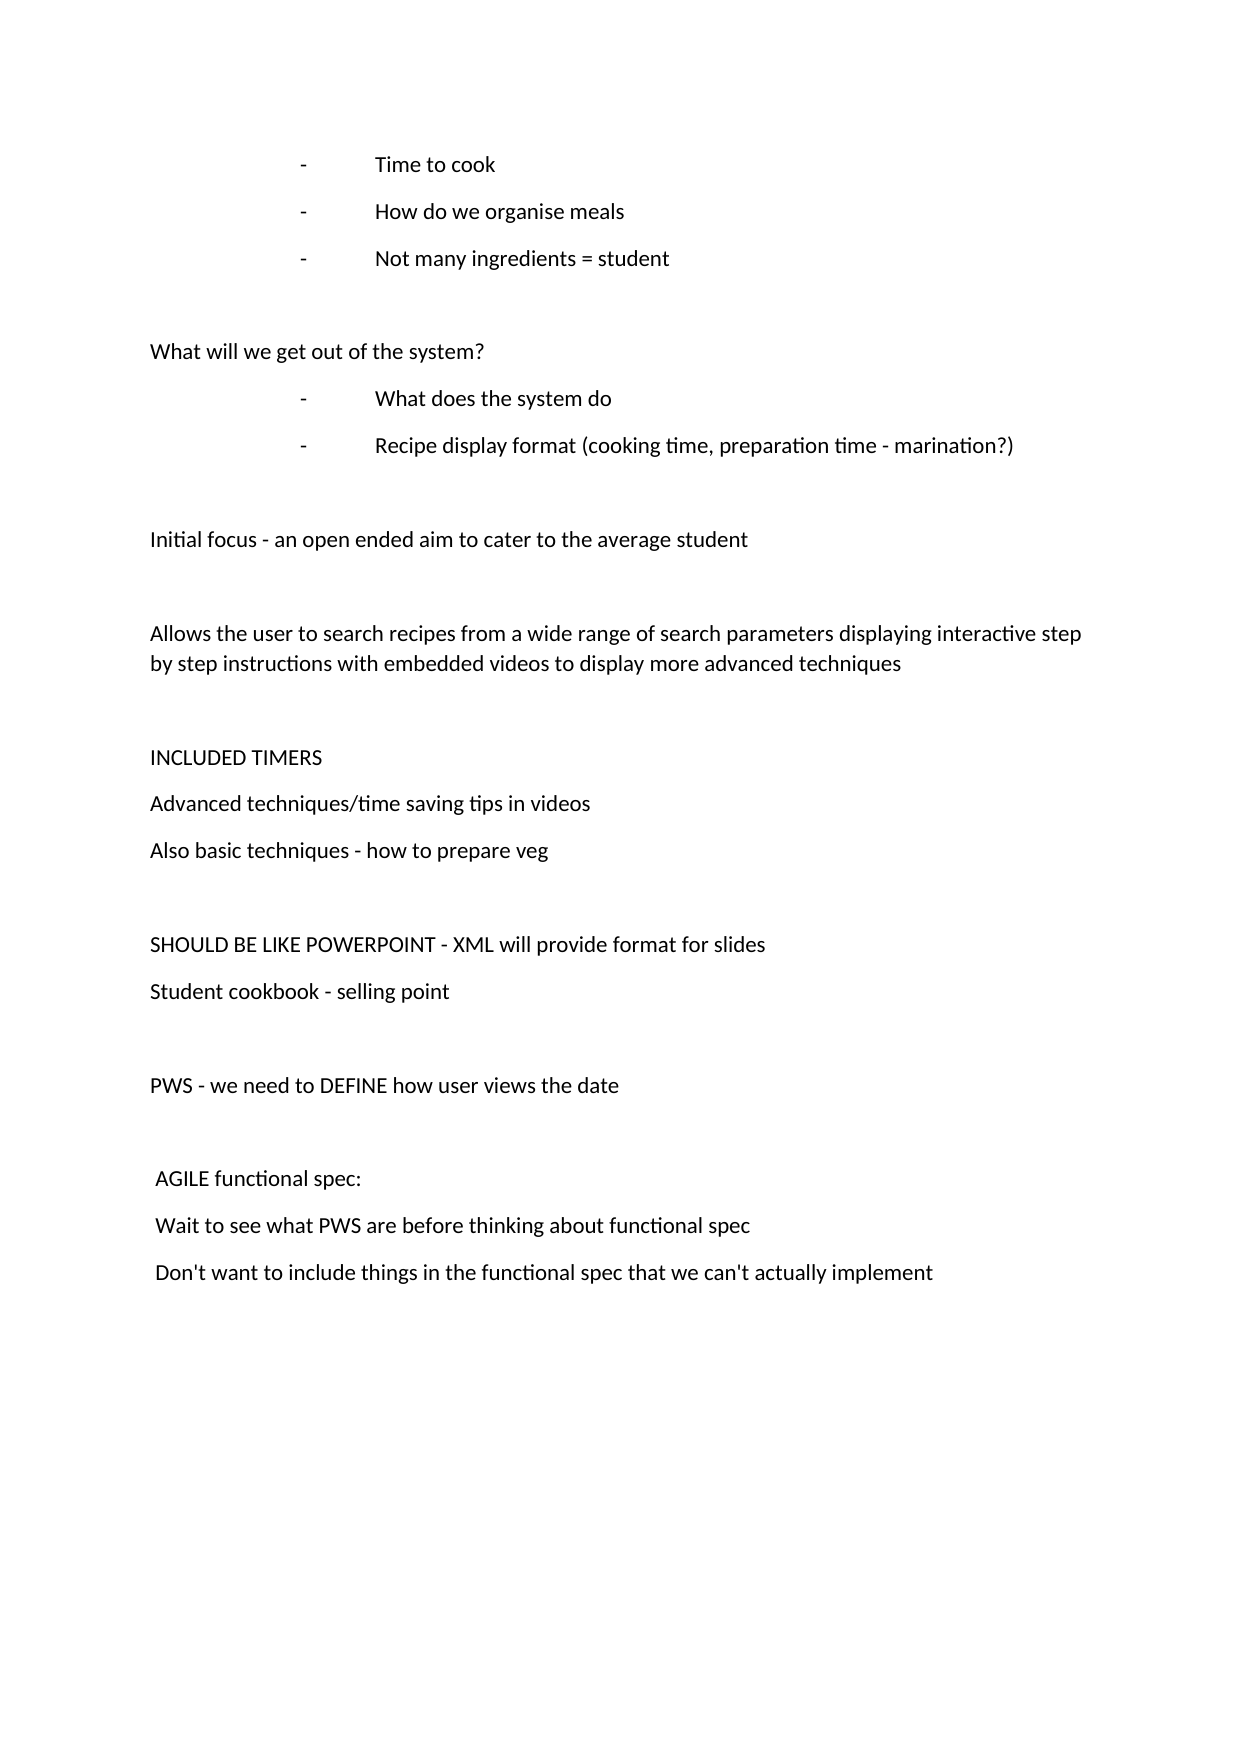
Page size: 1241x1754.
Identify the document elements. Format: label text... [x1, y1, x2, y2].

text - What does the system do [150, 384, 1090, 412]
text INCLUDED TIMERS [150, 743, 1090, 771]
text - Not many ingredients = student [150, 244, 1090, 272]
text What will we get out of the system? [150, 337, 1090, 366]
text Student cookbook - selling point [150, 977, 1090, 1005]
text - Time to cook [150, 150, 1090, 178]
text Advanced techniques/time saving tips in videos [150, 789, 1090, 818]
text Allows the user to search recipes from a wide range of search parameters displaying interactive step by step instructions with embedded videos to display more advanced techniques [150, 619, 1090, 677]
text Wait to see what PWS are before thinking about functional spec [150, 1211, 1090, 1239]
text SHOULD BE LIKE POWERPOINT - XML will provide format for slides [150, 930, 1090, 958]
text PWS - we need to DEFINE how user views the date [150, 1071, 1090, 1099]
text Don't want to include things in the functional spec that we can't actually implement [150, 1258, 1090, 1286]
text - How do we organise meals [150, 197, 1090, 225]
text Also basic techniques - how to prepare veg [150, 836, 1090, 864]
text - Recipe display format (cooking time, preparation time - marination?) [150, 431, 1090, 459]
text Initial focus - an open ended aim to cater to the average student [150, 525, 1090, 553]
text AGILE functional spec: [150, 1164, 1090, 1193]
